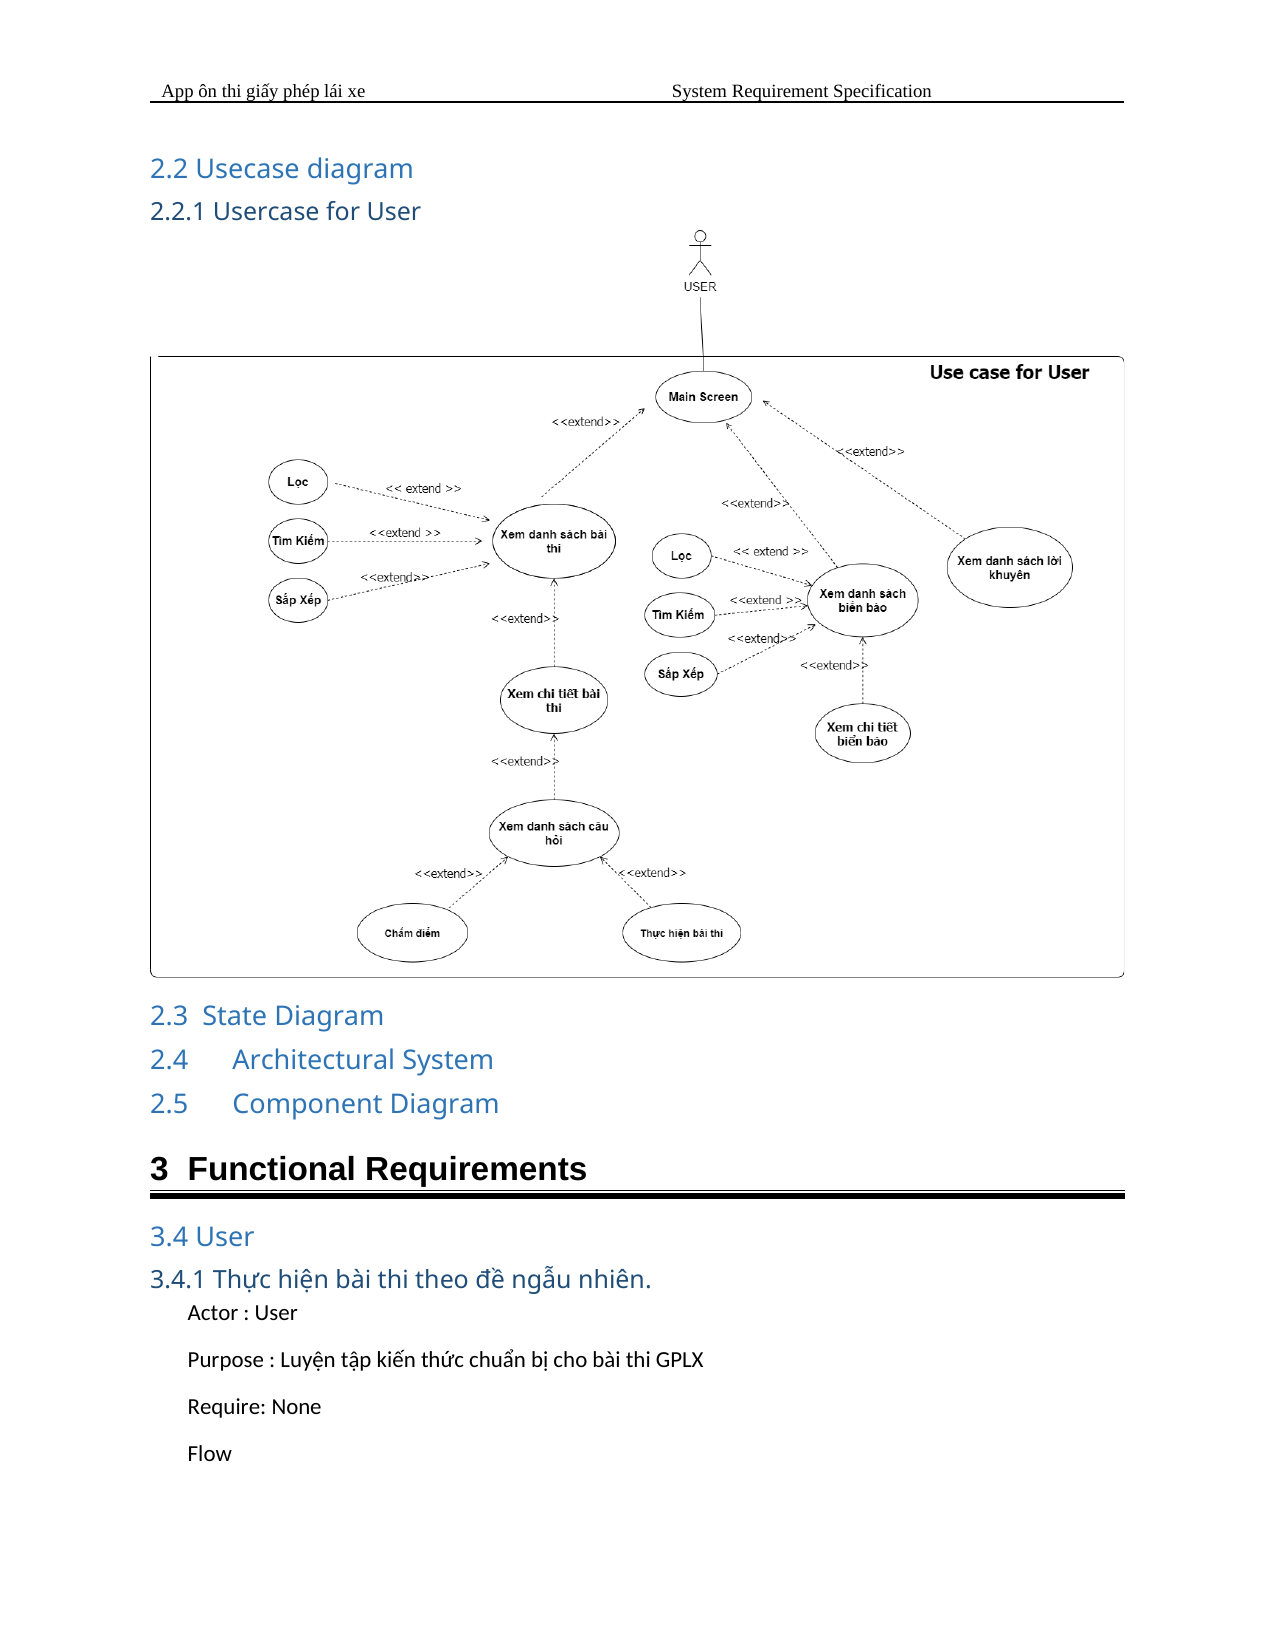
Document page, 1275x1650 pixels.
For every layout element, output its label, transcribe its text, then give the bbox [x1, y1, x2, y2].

subtitle 3.4.1 Thực hiện bài thi theo đề ngẫu nhiên. [150, 1261, 1125, 1295]
text Require: None [187, 1392, 1125, 1420]
subtitle Architectural System [150, 1041, 1125, 1077]
text Actor : User [187, 1298, 1125, 1326]
text Flow [187, 1439, 1125, 1467]
subtitle 2.3 State Diagram [150, 997, 1125, 1033]
subtitle 2.2 Usecase diagram [150, 150, 1125, 187]
picture [150, 230, 1125, 978]
text Purpose : Luyện tập kiến thức chuẩn bị cho bài thi GPLX [187, 1345, 1125, 1373]
subtitle Functional Requirements [150, 1149, 1125, 1190]
subtitle 3.4 User [150, 1217, 1125, 1254]
subtitle Component Diagram [150, 1084, 1125, 1121]
subtitle 2.2.1 Usercase for User [150, 194, 1125, 228]
